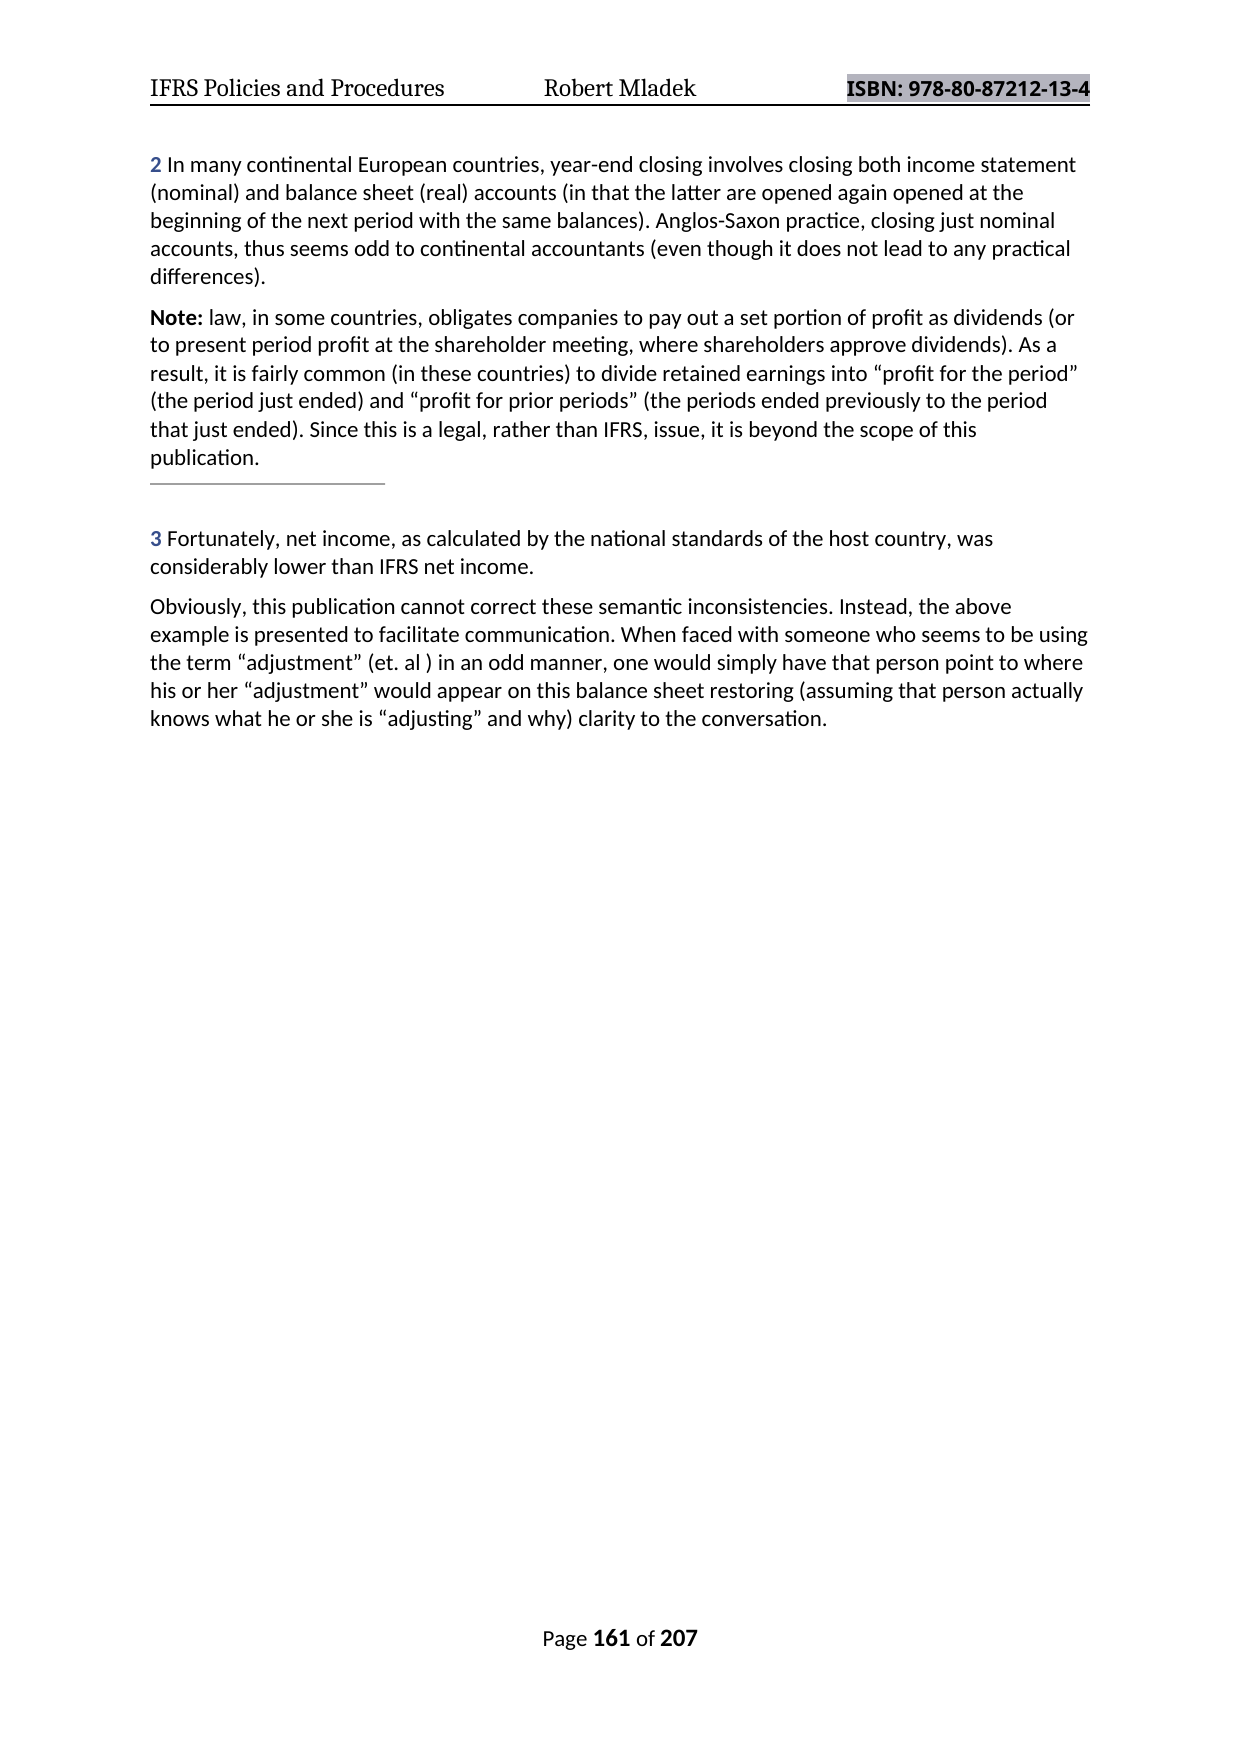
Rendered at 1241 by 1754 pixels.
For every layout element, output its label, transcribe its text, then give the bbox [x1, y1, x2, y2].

text Obviously, this publication cannot correct these semantic inconsistencies. Instead, the above example is presented to facilitate communication. When faced with someone who seems to be using the term “adjustment” (et. al ) in an odd manner, one would simply have that person point to where his or her “adjustment” would appear on this balance sheet restoring (assuming that person actually knows what he or she is “adjusting” and why) clarity to the conversation. [150, 592, 1090, 732]
text 2 In many continental European countries, year-end closing involves closing both income statement (nominal) and balance sheet (real) accounts (in that the latter are opened again opened at the beginning of the next period with the same balances). Anglos-Saxon practice, closing just nominal accounts, thus seems odd to continental accountants (even though it does not lead to any practical differences). [150, 150, 1090, 290]
text Note: law, in some countries, obligates companies to pay out a set portion of profit as dividends (or to present period profit at the shareholder meeting, where shareholders approve dividends). As a result, it is fairly common (in these countries) to divide retained earnings into “profit for the period” (the period just ended) and “profit for prior periods” (the periods ended previously to the period that just ended). Since this is a legal, rather than IFRS, issue, it is beyond the scope of this publication. [150, 303, 1090, 471]
text 3 Fortunately, net income, as calculated by the national standards of the host country, was considerably lower than IFRS net income. [150, 524, 1090, 580]
